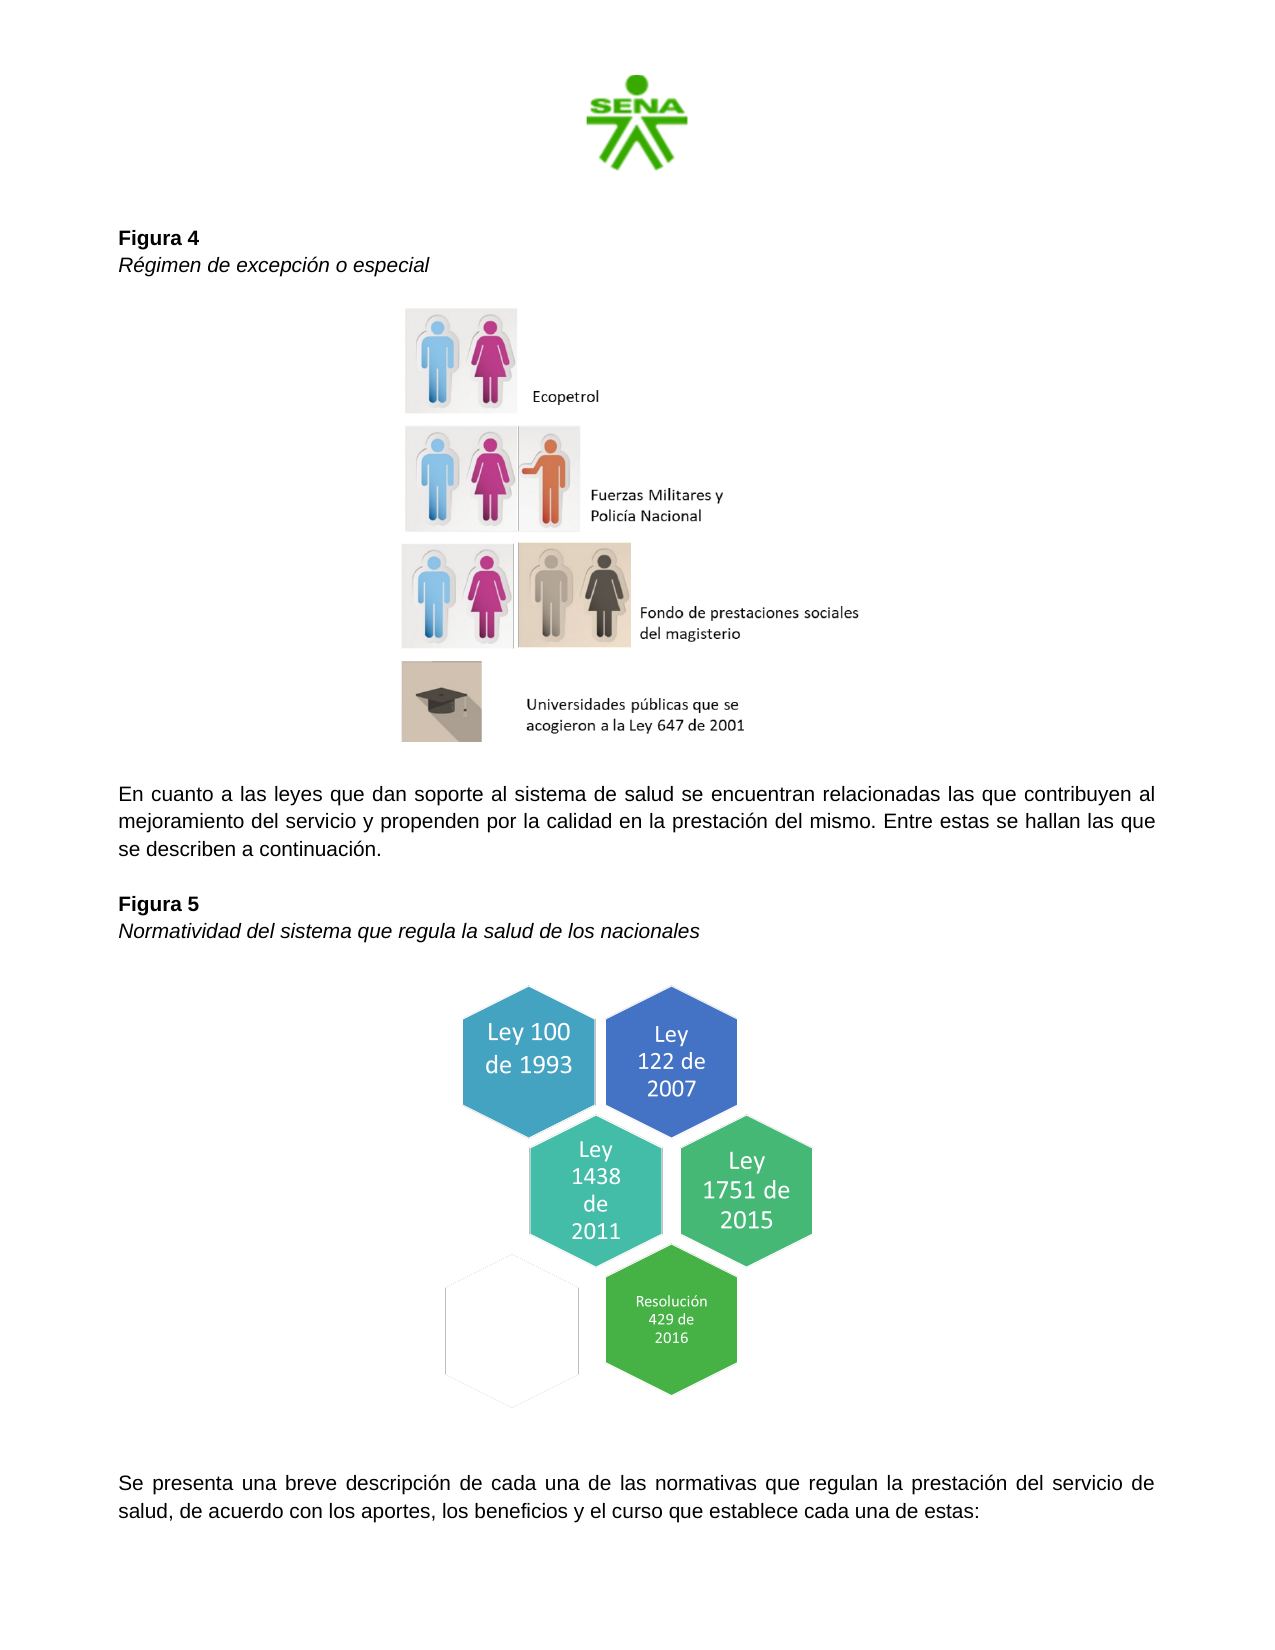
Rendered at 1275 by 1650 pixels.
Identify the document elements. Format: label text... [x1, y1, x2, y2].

text En cuanto a las leyes que dan soporte al sistema de salud se encuentran relacionadas las que contribuyen al mejoramiento del servicio y propenden por la calidad en la prestación del mismo. Entre estas se hallan las que se describen a continuación. [118, 782, 1157, 861]
text Régimen de excepción o especial [118, 253, 1157, 277]
picture [364, 974, 911, 1408]
text Figura 4 [118, 226, 1157, 250]
text Se presenta una breve descripción de cada una de las normativas que regulan la prestación del servicio de salud, de acuerdo con los aportes, los beneficios y el curso que establece cada una de estas: [118, 1471, 1157, 1522]
text Figura 5 [118, 892, 1157, 916]
text Normatividad del sistema que regula la salud de los nacionales [118, 919, 1157, 943]
picture [401, 308, 874, 746]
picture [586, 75, 689, 172]
